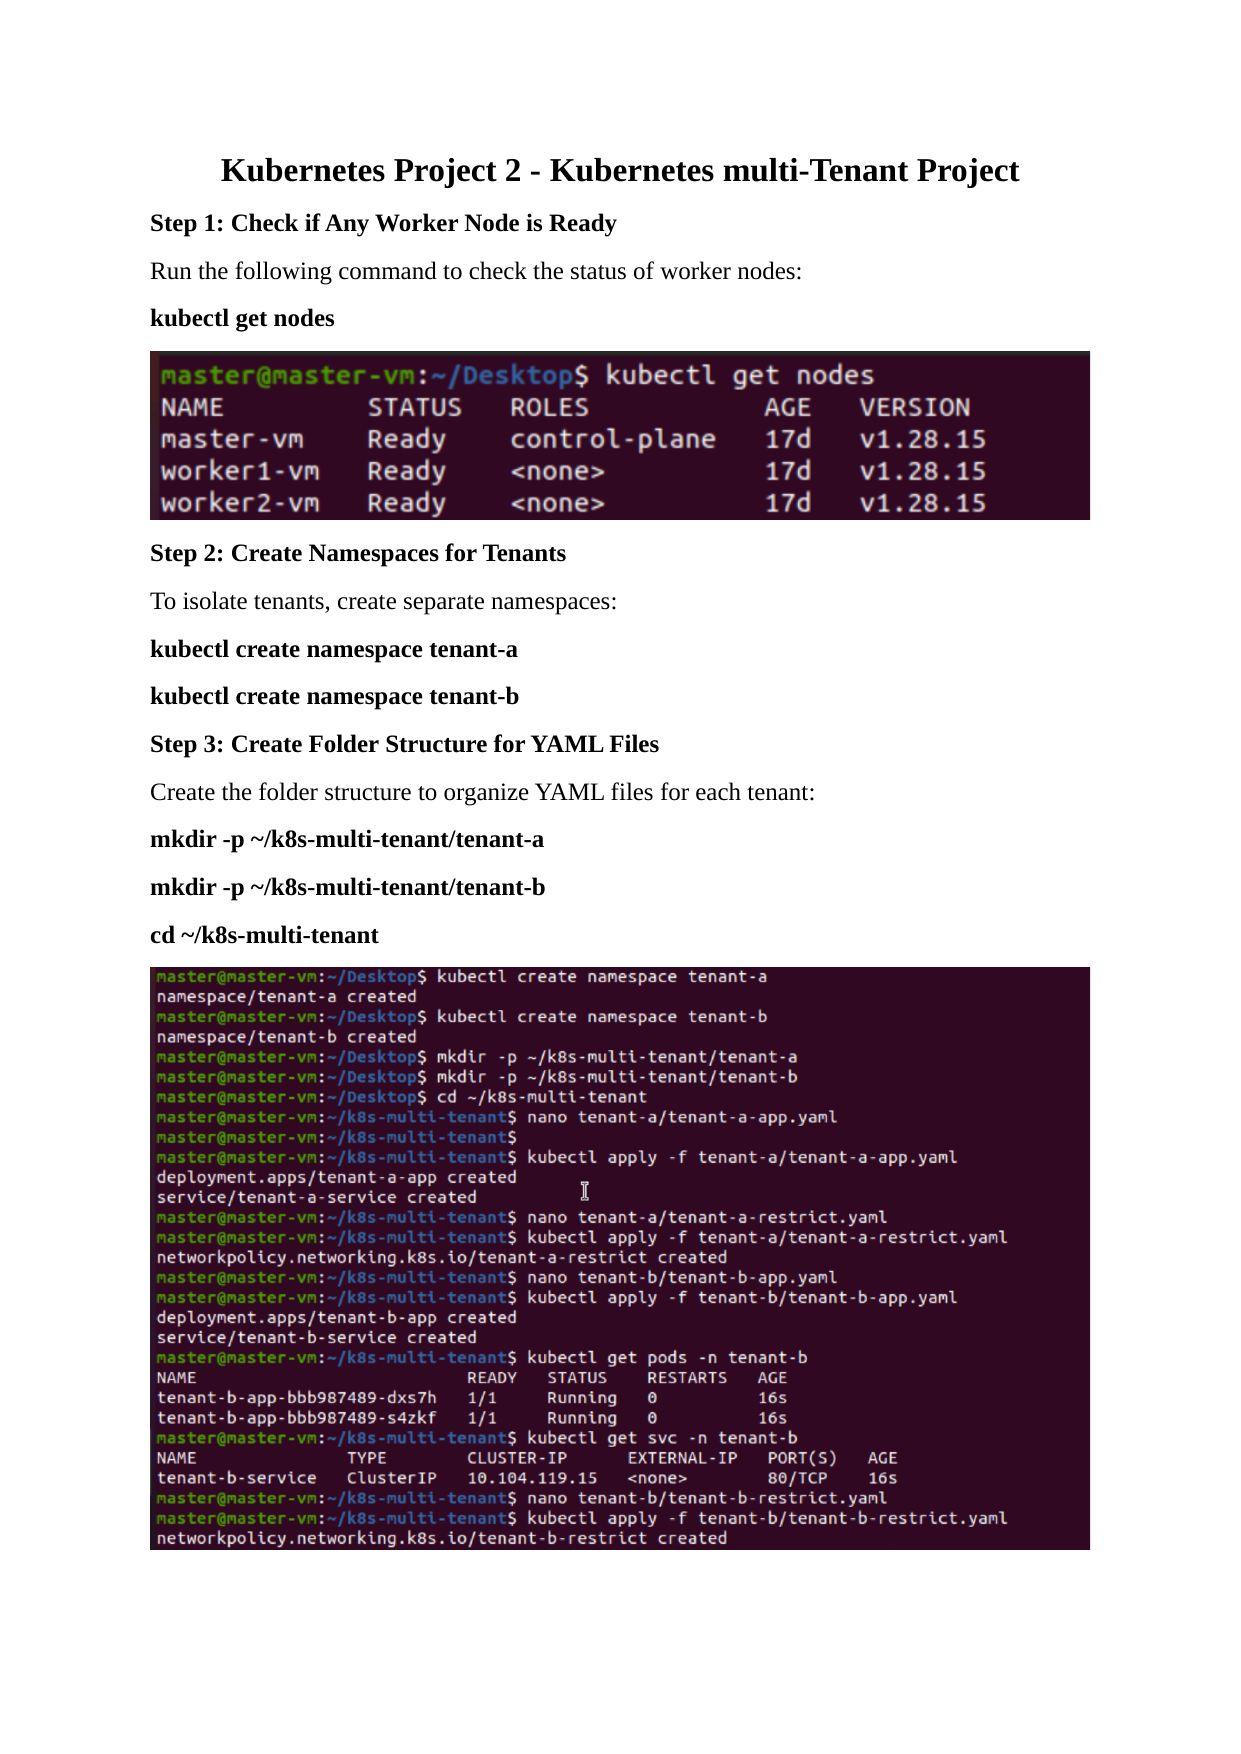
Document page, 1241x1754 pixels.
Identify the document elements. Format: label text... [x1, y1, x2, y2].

text cd ~/k8s-multi-tenant [150, 920, 1090, 949]
text To isolate tenants, create separate namespaces: [150, 586, 1090, 615]
text Run the following command to check the status of worker nodes: [150, 256, 1090, 284]
text Step 3: Create Folder Structure for YAML Files [150, 729, 1090, 758]
picture [150, 967, 1091, 1550]
text mkdir -p ~/k8s-multi-tenant/tenant-a [150, 824, 1090, 853]
text Kubernetes Project 2 - Kubernetes multi-Tenant Project [150, 150, 1090, 188]
text Create the folder structure to organize YAML files for each tenant: [150, 777, 1090, 806]
text mkdir -p ~/k8s-multi-tenant/tenant-b [150, 872, 1090, 901]
picture [150, 351, 1091, 520]
text Step 1: Check if Any Worker Node is Ready [150, 208, 1090, 237]
text kubectl create namespace tenant-a [150, 634, 1090, 662]
text kubectl get nodes [150, 303, 1090, 332]
text kubectl create namespace tenant-b [150, 681, 1090, 710]
text Step 2: Create Namespaces for Tenants [150, 538, 1090, 567]
